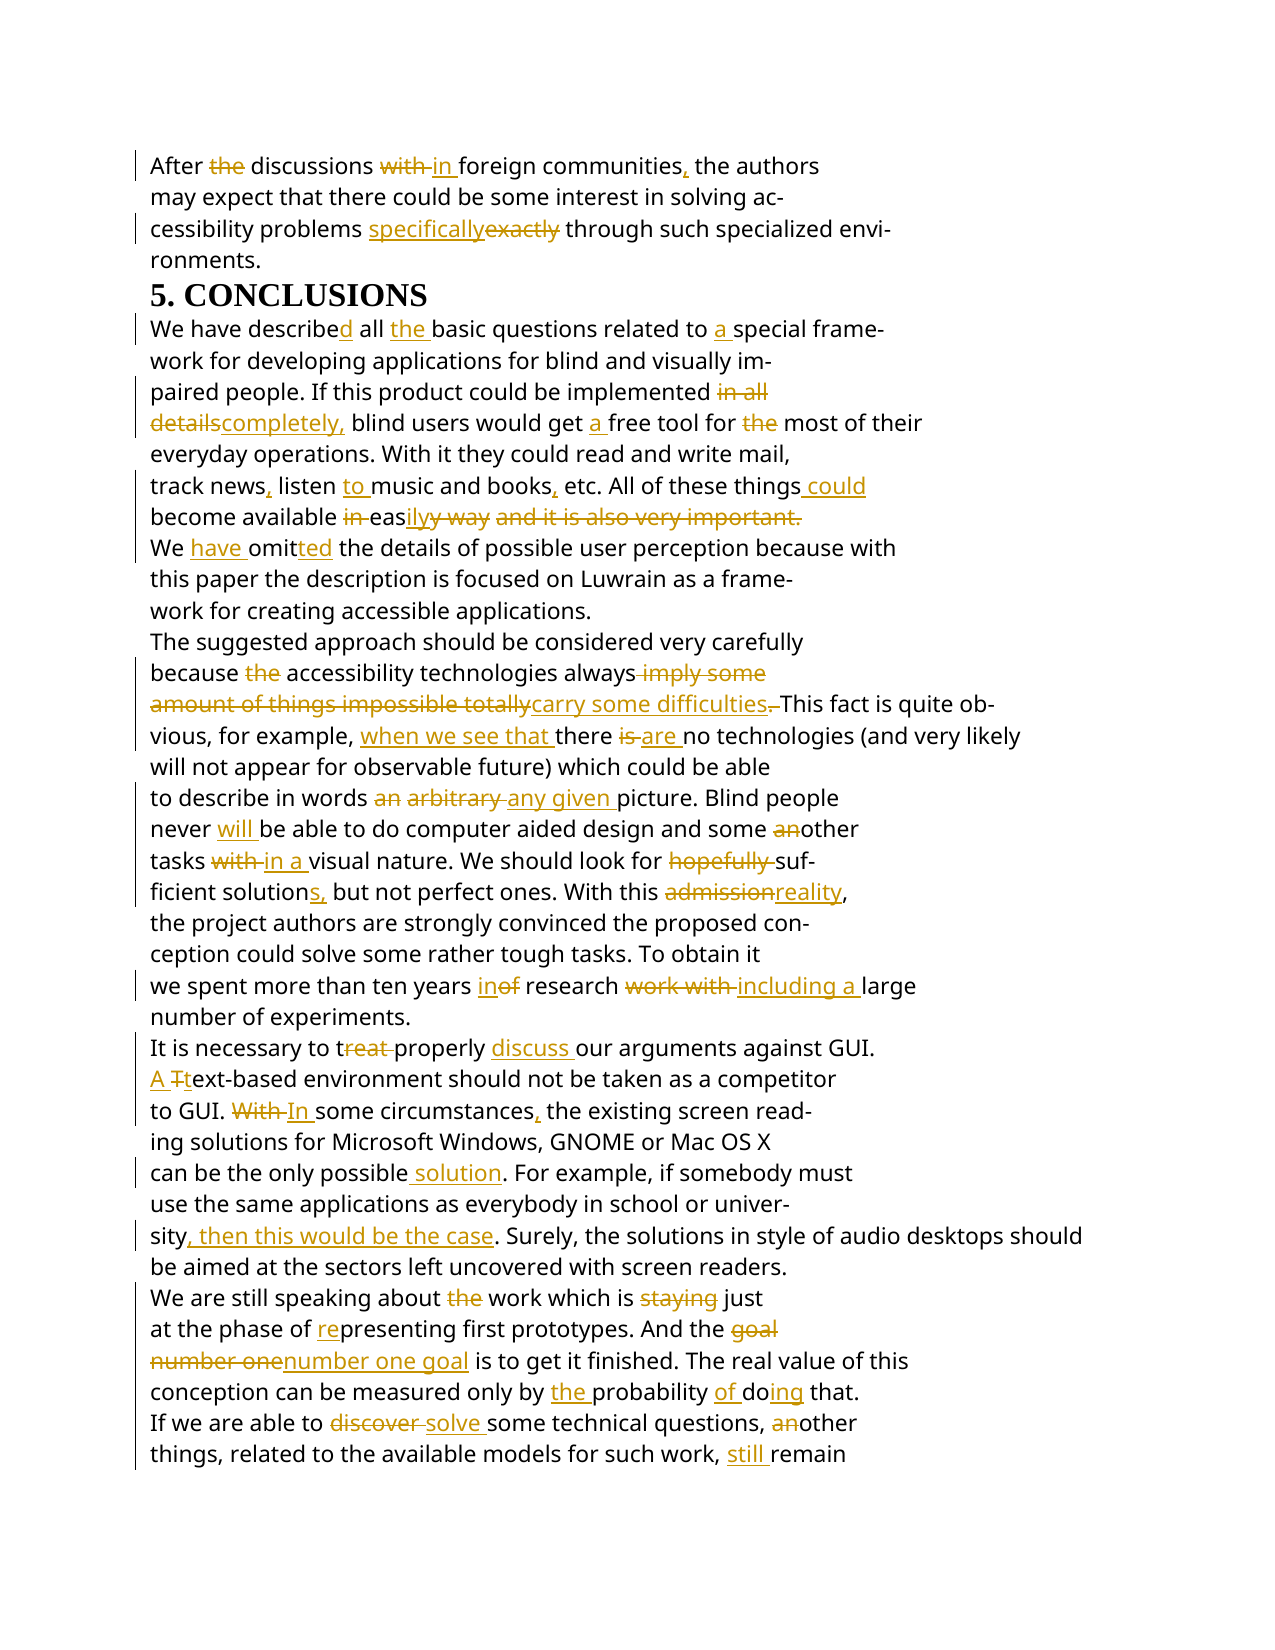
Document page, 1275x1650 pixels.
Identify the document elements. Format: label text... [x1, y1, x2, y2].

text We are still speaking about work which is just [150, 1282, 1125, 1313]
text the project authors are strongly convinced the proposed con- [150, 907, 1125, 938]
text We have describe all basic questions related to special frame- [150, 313, 1125, 344]
text never be able to do computer aided design and some other [150, 813, 1125, 844]
text we spent more than ten years research large [150, 969, 1125, 1001]
text We omit the details of possible user perception because with [150, 532, 1125, 563]
text ficient solution but not perfect ones. With this , [150, 876, 1125, 907]
text After discussions foreign communities the authors [150, 150, 1125, 181]
text at the phase of presenting first prototypes. And the [150, 1313, 1125, 1344]
text work for creating accessible applications. [150, 594, 1125, 626]
text things, related to the available models for such work, remain [150, 1438, 1125, 1469]
text 5. CONCLUSIONS [150, 275, 1125, 313]
text to describe in words picture. Blind people [150, 782, 1125, 813]
text ception could solve some rather tough tasks. To obtain it [150, 938, 1125, 969]
text everyday operations. With it they could read and write mail, [150, 438, 1125, 469]
text tasks visual nature. We should look for suf- [150, 844, 1125, 876]
text become available eas [150, 501, 1125, 532]
text The suggested approach should be considered very carefully [150, 626, 1125, 657]
text may expect that there could be some interest in solving ac- [150, 181, 1125, 212]
text is to get it finished. The real value of this [150, 1344, 1125, 1376]
text because accessibility technologies always [150, 657, 1125, 688]
text to GUI. some circumstances the existing screen read- [150, 1094, 1125, 1126]
text sity. Surely, the solutions in style of audio desktops should [150, 1219, 1125, 1251]
text use the same applications as everybody in school or univer- [150, 1188, 1125, 1219]
text conception can be measured only by probability do that. [150, 1376, 1125, 1407]
text track news listen music and books etc. All of these things [150, 469, 1125, 501]
text vious, for example, there no technologies (and very likely [150, 719, 1125, 751]
text If we are able to some technical questions, other [150, 1407, 1125, 1438]
text will not appear for observable future) which could be able [150, 751, 1125, 782]
text ext-based environment should not be taken as a competitor [150, 1063, 1125, 1094]
text It is necessary to tproperly our arguments against GUI. [150, 1032, 1125, 1063]
text be aimed at the sectors left uncovered with screen readers. [150, 1251, 1125, 1282]
text this paper the description is focused on Luwrain as a frame- [150, 563, 1125, 594]
text ronments. [150, 244, 1125, 275]
text can be the only possible. For example, if somebody must [150, 1157, 1125, 1188]
text cessibility problems through such specialized envi- [150, 212, 1125, 244]
text ing solutions for Microsoft Windows, GNOME or Mac OS X [150, 1126, 1125, 1157]
text blind users would get free tool for most of their [150, 407, 1125, 438]
text This fact is quite ob- [150, 688, 1125, 719]
text paired people. If this product could be implemented [150, 376, 1125, 407]
text work for developing applications for blind and visually im- [150, 344, 1125, 376]
text number of experiments. [150, 1001, 1125, 1032]
